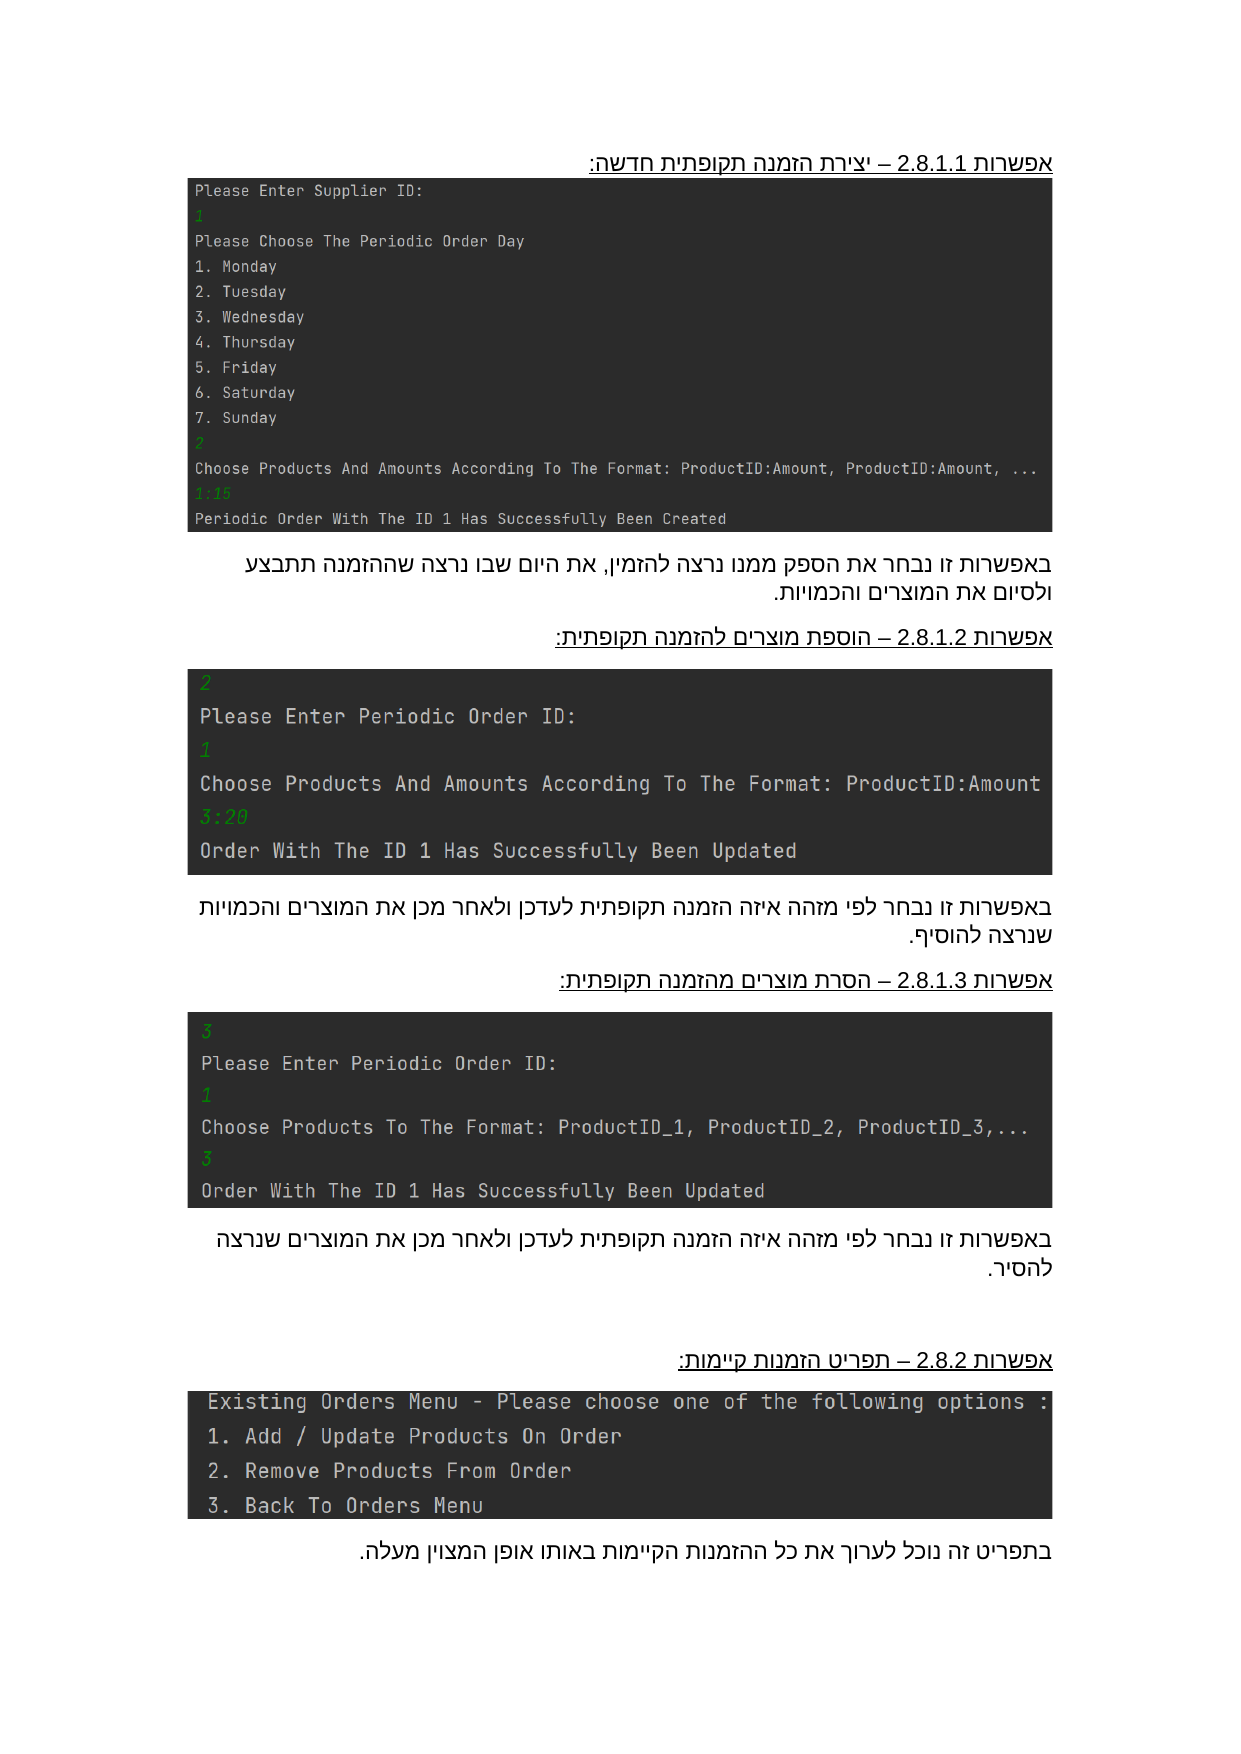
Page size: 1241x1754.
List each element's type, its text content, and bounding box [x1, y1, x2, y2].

text אפשרות 2.8.2 – תפריט הזמנות קיימות: [187, 1347, 1053, 1373]
picture [187, 178, 1053, 532]
text אפשרות 2.8.1.3 – הסרת מוצרים מהזמנה תקופתית: [187, 967, 1053, 994]
picture [187, 1012, 1053, 1208]
text באפשרות זו נבחר לפי מזהה איזה הזמנה תקופתית לעדכן ולאחר מכן את המוצרים שנרצה להסיר. [187, 1226, 1053, 1281]
text אפשרות 2.8.1.2 – הוספת מוצרים להזמנה תקופתית: [187, 624, 1053, 651]
text באפשרות זו נבחר את הספק ממנו נרצה להזמין, את היום שבו נרצה שההזמנה תתבצע ולסיום את המוצרים והכמויות. [187, 551, 1053, 605]
picture [187, 669, 1053, 875]
text בתפריט זה נוכל לערוך את כל ההזמנות הקיימות באותו אופן המצוין מעלה. [187, 1538, 1053, 1564]
text באפשרות זו נבחר לפי מזהה איזה הזמנה תקופתית לעדכן ולאחר מכן את המוצרים והכמויות שנרצה להוסיף. [187, 894, 1053, 948]
text אפשרות 2.8.1.1 – יצירת הזמנה תקופתית חדשה: [187, 150, 1053, 178]
picture [187, 1391, 1053, 1519]
